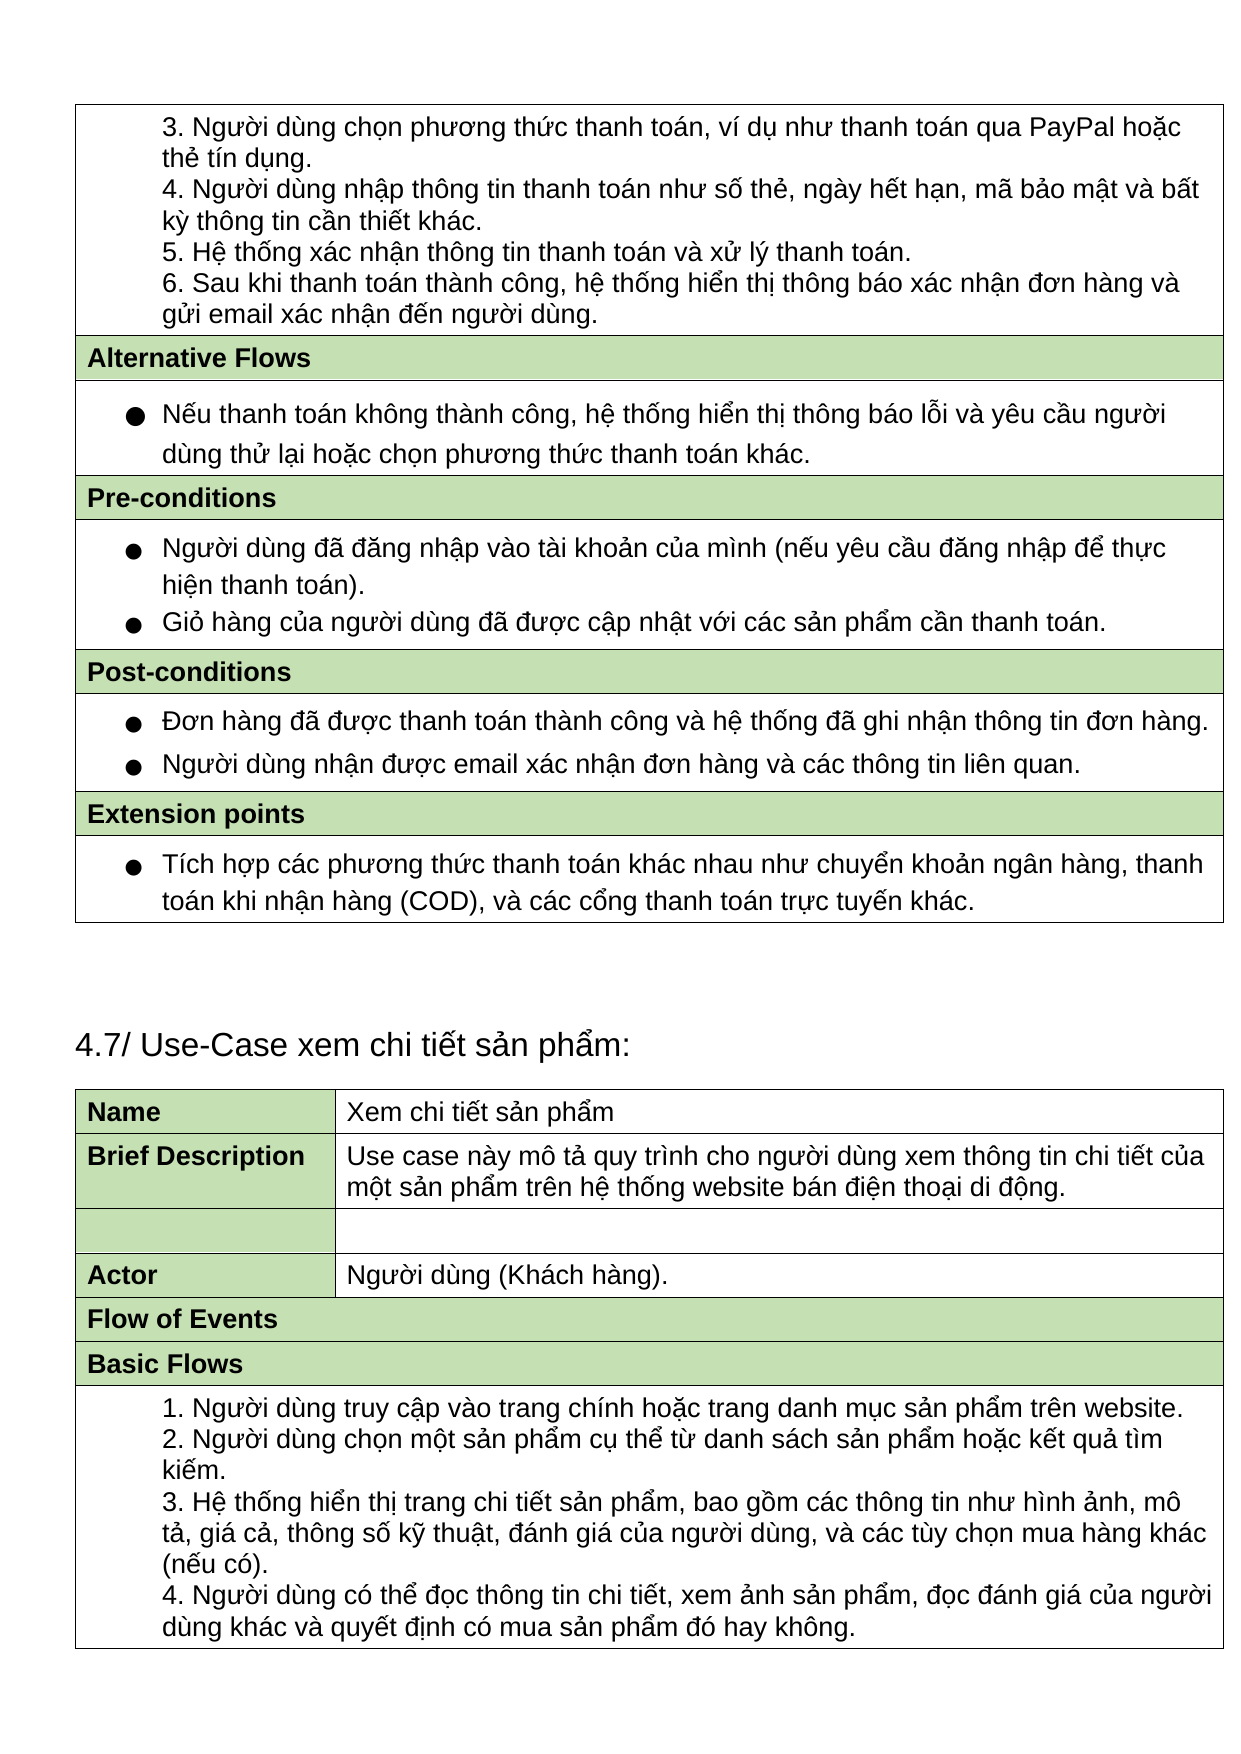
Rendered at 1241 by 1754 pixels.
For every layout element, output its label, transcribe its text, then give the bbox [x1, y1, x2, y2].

table_cell 1. Người dùng truy cập vào trang chính hoặc trang danh mục sản phẩm trên website. 2. Người dùng chọn một sản phẩm cụ thể từ danh sách sản phẩm hoặc kết quả tìm kiếm. 3. Hệ thống hiển thị trang chi tiết sản phẩm, bao gồm các thông tin như hình ảnh, mô tả, giá cả, thông số kỹ thuật, đánh giá của người dùng, và các tùy chọn mua hàng khác (nếu có). 4. Người dùng có thể đọc thông tin chi tiết, xem ảnh sản phẩm, đọc đánh giá của người dùng khác và quyết định có mua sản phẩm đó hay không. [76, 1386, 1223, 1648]
table_cell Người dùng đã đăng nhập vào tài khoản của mình (nếu yêu cầu đăng nhập để thực hiện thanh toán). Giỏ hàng của người dùng đã được cập nhật với các sản phẩm cần thanh toán. [76, 520, 1223, 649]
table_cell Use case này mô tả quy trình cho người dùng xem thông tin chi tiết của một sản phẩm trên hệ thống website bán điện thoại di động. [336, 1134, 1223, 1208]
table_cell [336, 1209, 1223, 1252]
table_cell Post-conditions [76, 650, 1223, 693]
table_cell Tích hợp các phương thức thanh toán khác nhau như chuyển khoản ngân hàng, thanh toán khi nhận hàng (COD), và các cổng thanh toán trực tuyến khác. [76, 836, 1223, 922]
table_cell Alternative Flows [76, 336, 1223, 379]
table_cell Basic Flows [76, 1342, 1223, 1385]
table_cell Actor [76, 1254, 335, 1297]
table_cell Nếu thanh toán không thành công, hệ thống hiển thị thông báo lỗi và yêu cầu người dùng thử lại hoặc chọn phương thức thanh toán khác. [76, 381, 1223, 475]
table_header Name [76, 1090, 335, 1133]
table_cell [76, 105, 1223, 335]
table_cell Đơn hàng đã được thanh toán thành công và hệ thống đã ghi nhận thông tin đơn hàng. Người dùng nhận được email xác nhận đơn hàng và các thông tin liên quan. [76, 694, 1223, 791]
table_cell [76, 1209, 335, 1252]
table_cell Extension points [76, 792, 1223, 835]
table_header Xem chi tiết sản phẩm [336, 1090, 1223, 1133]
table_cell Flow of Events [76, 1298, 1223, 1341]
table_cell Pre-conditions [76, 476, 1223, 519]
text 4.7/ Use-Case xem chi tiết sản phẩm: [75, 1025, 1165, 1064]
table_cell Brief Description [76, 1134, 335, 1208]
table_cell Người dùng (Khách hàng). [336, 1254, 1223, 1297]
